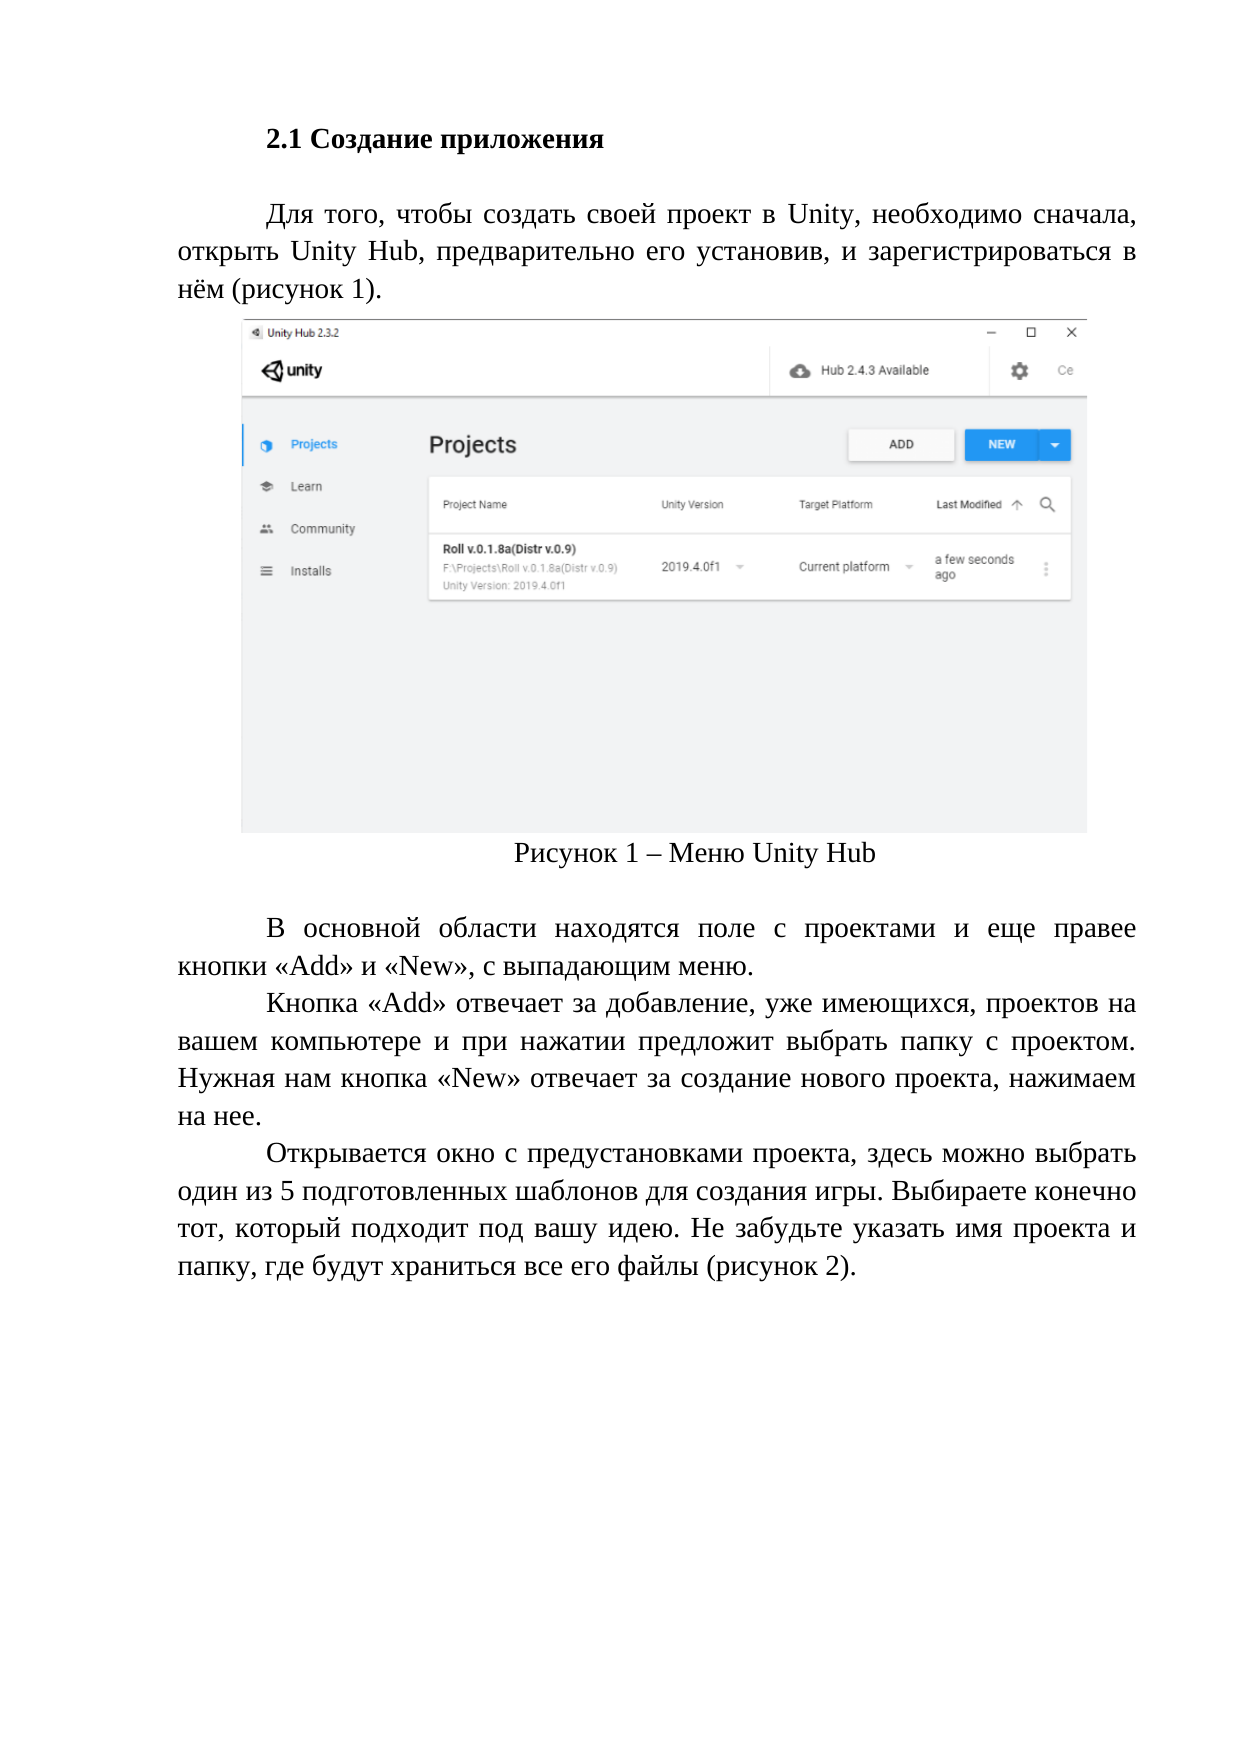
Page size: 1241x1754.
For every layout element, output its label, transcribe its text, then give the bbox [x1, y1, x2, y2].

text Открывается окно с предустановками проекта, здесь можно выбрать один из 5 подготовленных шаблонов для создания игры. Выбираете конечно тот, который подходит под вашу идею. Не забудьте указать имя проекта и папку, где будут храниться все его файлы (рисунок 2). [177, 1133, 1137, 1283]
text 2.1 Создание приложения [177, 118, 1137, 156]
text Кнопка «Add» отвечает за добавление, уже имеющихся, проектов на вашем компьютере и при нажатии предложит выбрать папку с проектом. Нужная нам кнопка «New» отвечает за создание нового проекта, нажимаем на нее. [177, 983, 1137, 1133]
picture [241, 318, 1088, 833]
text Рисунок 1 – Меню Unity Hub [463, 306, 1137, 870]
text В основной области находятся поле с проектами и еще правее кнопки «Add» и «New», с выпадающим меню. [177, 908, 1137, 983]
text Для того, чтобы создать своей проект в Unity, необходимо сначала, открыть Unity Hub, предварительно его установив, и зарегистрироваться в нём (рисунок 1). [177, 193, 1137, 306]
